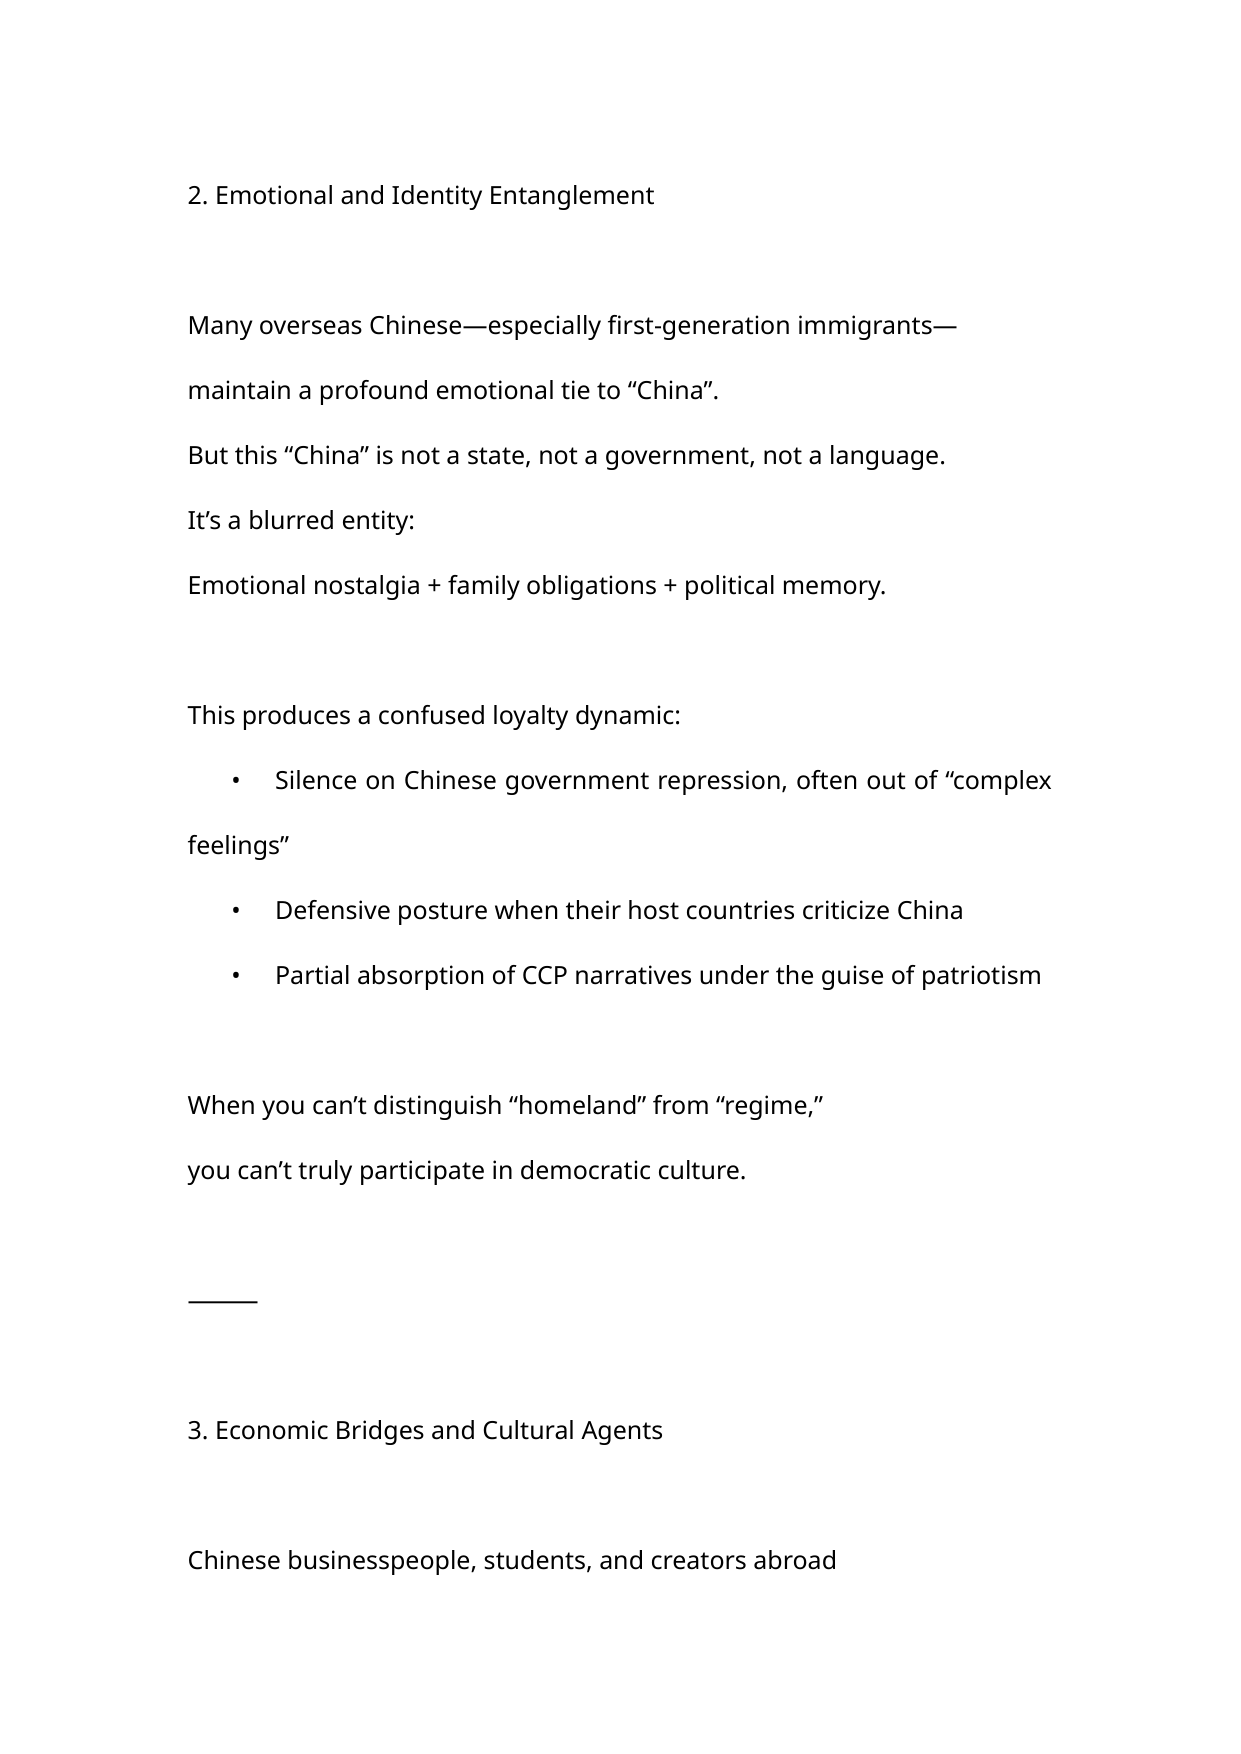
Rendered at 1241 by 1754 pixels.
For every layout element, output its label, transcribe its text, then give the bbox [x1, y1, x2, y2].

text Many overseas Chinese—especially first-generation immigrants— [187, 292, 1053, 357]
text • Partial absorption of CCP narratives under the guise of patriotism [187, 942, 1053, 1007]
text ⸻ [187, 1267, 1053, 1332]
text 2. Emotional and Identity Entanglement [187, 162, 1053, 227]
text 3. Economic Bridges and Cultural Agents [187, 1397, 1053, 1462]
text • Defensive posture when their host countries criticize China [187, 877, 1053, 942]
text This produces a confused loyalty dynamic: [187, 682, 1053, 747]
text • Silence on Chinese government repression, often out of “complex feelings” [187, 747, 1053, 877]
text But this “China” is not a state, not a government, not a language. [187, 422, 1053, 487]
text When you can’t distinguish “homeland” from “regime,” [187, 1072, 1053, 1137]
text you can’t truly participate in democratic culture. [187, 1137, 1053, 1202]
text Chinese businesspeople, students, and creators abroad [187, 1527, 1053, 1592]
text Emotional nostalgia + family obligations + political memory. [187, 552, 1053, 617]
text It’s a blurred entity: [187, 487, 1053, 552]
text maintain a profound emotional tie to “China”. [187, 357, 1053, 422]
